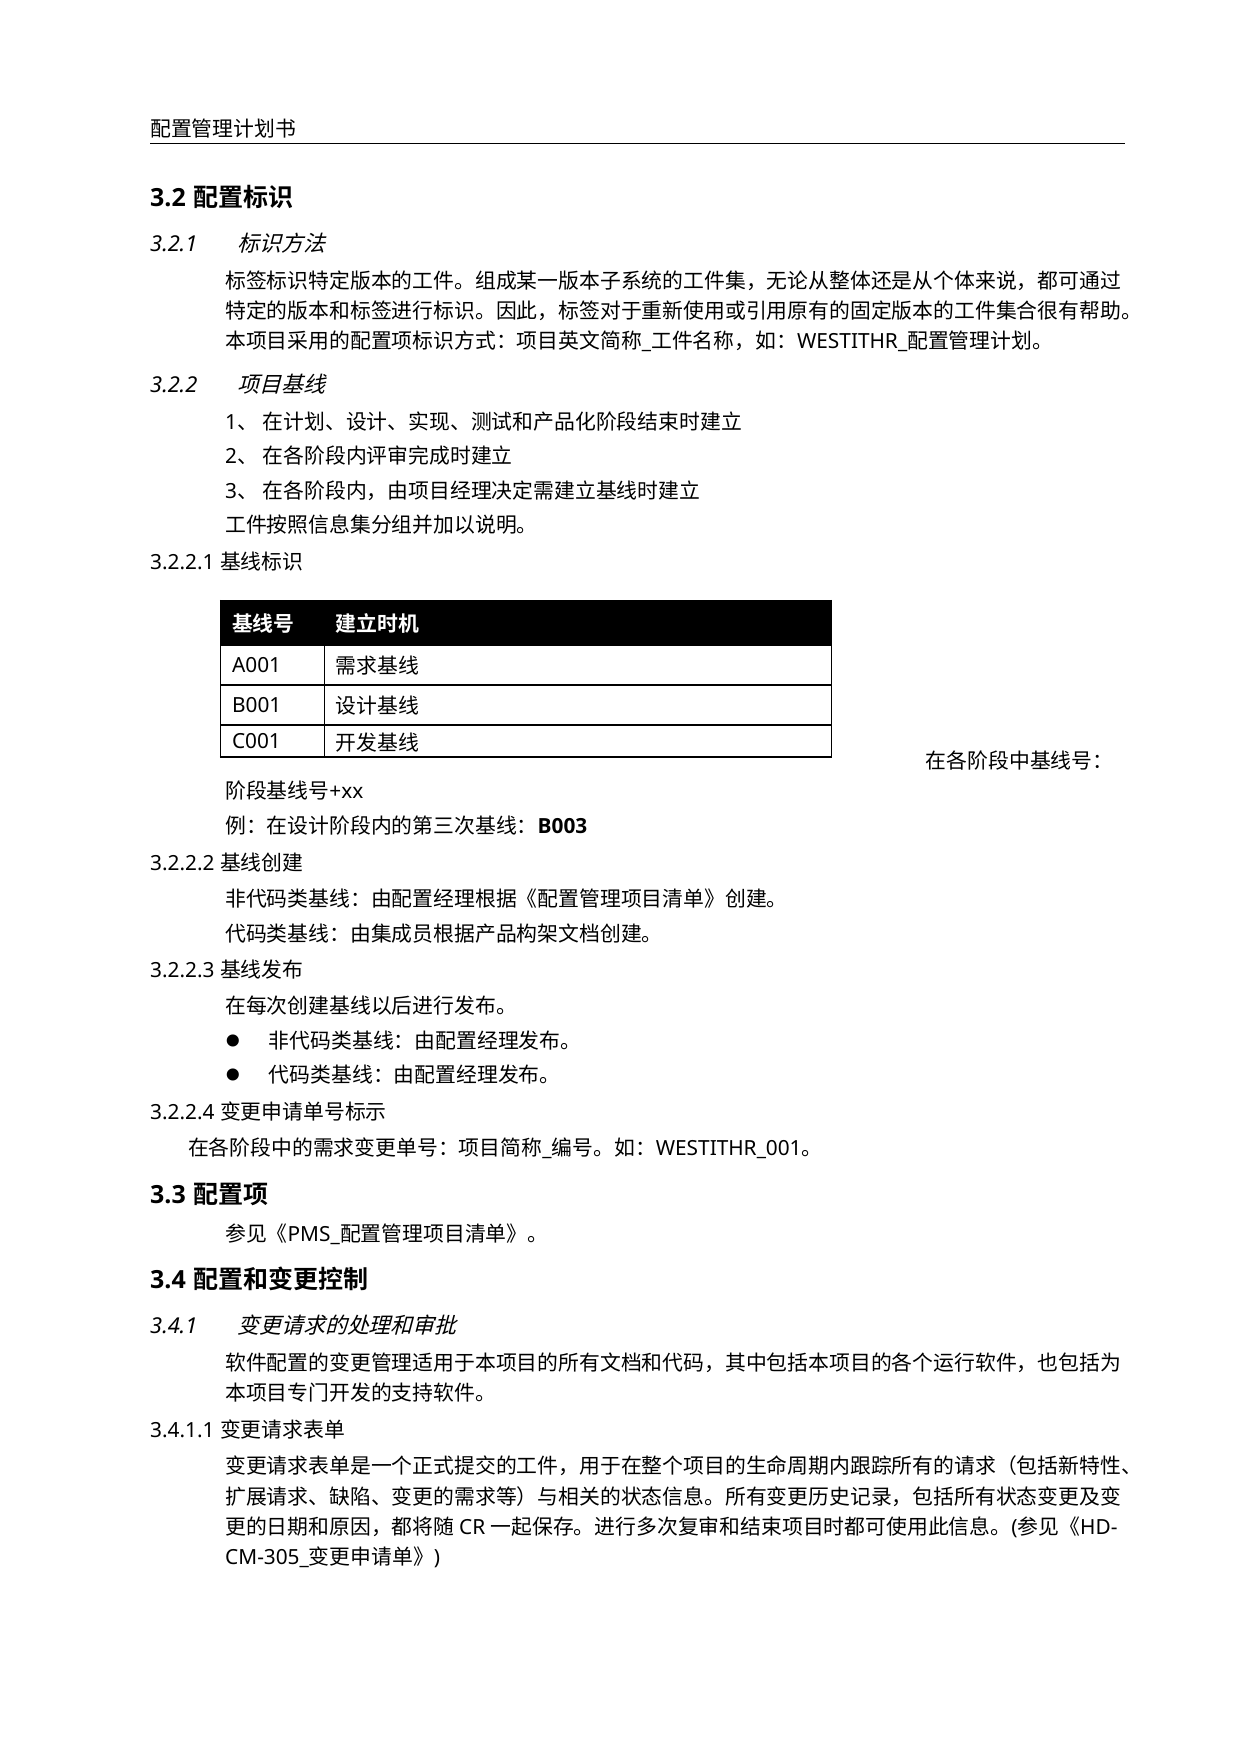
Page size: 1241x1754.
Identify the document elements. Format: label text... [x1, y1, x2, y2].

table_cell 开发基线 [325, 726, 831, 756]
subtitle 变更请求表单 [150, 1413, 1125, 1443]
list 非代码类基线：由配置经理发布。 [225, 1024, 1125, 1054]
subtitle 基线标识 [150, 545, 1125, 575]
table_header 基线号 [221, 601, 324, 644]
list 在计划、设计、实现、测试和产品化阶段结束时建立 [225, 405, 1125, 435]
text 变更请求表单是一个正式提交的工件，用于在整个项目的生命周期内跟踪所有的请求（包括新特性、扩展请求、缺陷、变更的需求等）与相关的状态信息。所有变更历史记录，包括所有状态变更及变更的日期和原因，都将随 CR 一起保存。进行多次复审和结束项目时都可使用此信息。(参见《HD-CM-305_变更申请单》) [225, 1450, 1125, 1571]
table_cell A001 [221, 646, 324, 684]
subtitle 配置和变更控制 [150, 1260, 1125, 1296]
subtitle 变更申请单号标示 [150, 1095, 1125, 1125]
table_cell C001 [221, 726, 324, 756]
text 在各阶段中基线号：阶段基线号+xx [225, 744, 1125, 805]
text 例：在设计阶段内的第三次基线：B003 [225, 809, 1125, 839]
subtitle 配置项 [150, 1174, 1125, 1211]
text 在每次创建基线以后进行发布。 [225, 990, 1125, 1020]
list 在各阶段内，由项目经理决定需建立基线时建立 [225, 474, 1125, 504]
list 代码类基线：由配置经理发布。 [225, 1058, 1125, 1089]
table_cell 需求基线 [325, 646, 831, 684]
subtitle 标识方法 [150, 226, 1125, 258]
subtitle 变更请求的处理和审批 [150, 1308, 1125, 1340]
subtitle 项目基线 [150, 367, 1125, 399]
text 工件按照信息集分组并加以说明。 [225, 508, 1125, 539]
text 在各阶段中的需求变更单号：项目简称_编号。如：WESTITHR_001。 [150, 1132, 1125, 1162]
text 软件配置的变更管理适用于本项目的所有文档和代码，其中包括本项目的各个运行软件，也包括为本项目专门开发的支持软件。 [225, 1346, 1125, 1407]
subtitle 配置标识 [150, 177, 1125, 213]
text 参见《PMS_配置管理项目清单》。 [225, 1217, 1125, 1247]
subtitle 基线创建 [150, 846, 1125, 876]
subtitle 基线发布 [150, 953, 1125, 983]
list 在各阶段内评审完成时建立 [225, 439, 1125, 470]
text 标签标识特定版本的工件。组成某一版本子系统的工件集，无论从整体还是从个体来说，都可通过特定的版本和标签进行标识。因此，标签对于重新使用或引用原有的固定版本的工件集合很有帮助。本项目采用的配置项标识方式：项目英文简称_工件名称，如：WESTITHR_配置管理计划。 [225, 264, 1125, 354]
table_cell 设计基线 [325, 686, 831, 724]
text 代码类基线：由集成员根据产品构架文档创建。 [225, 917, 1125, 947]
text 非代码类基线：由配置经理根据《配置管理项目清单》创建。 [225, 882, 1125, 913]
table_cell B001 [221, 686, 324, 724]
table_header 建立时机 [325, 601, 831, 644]
